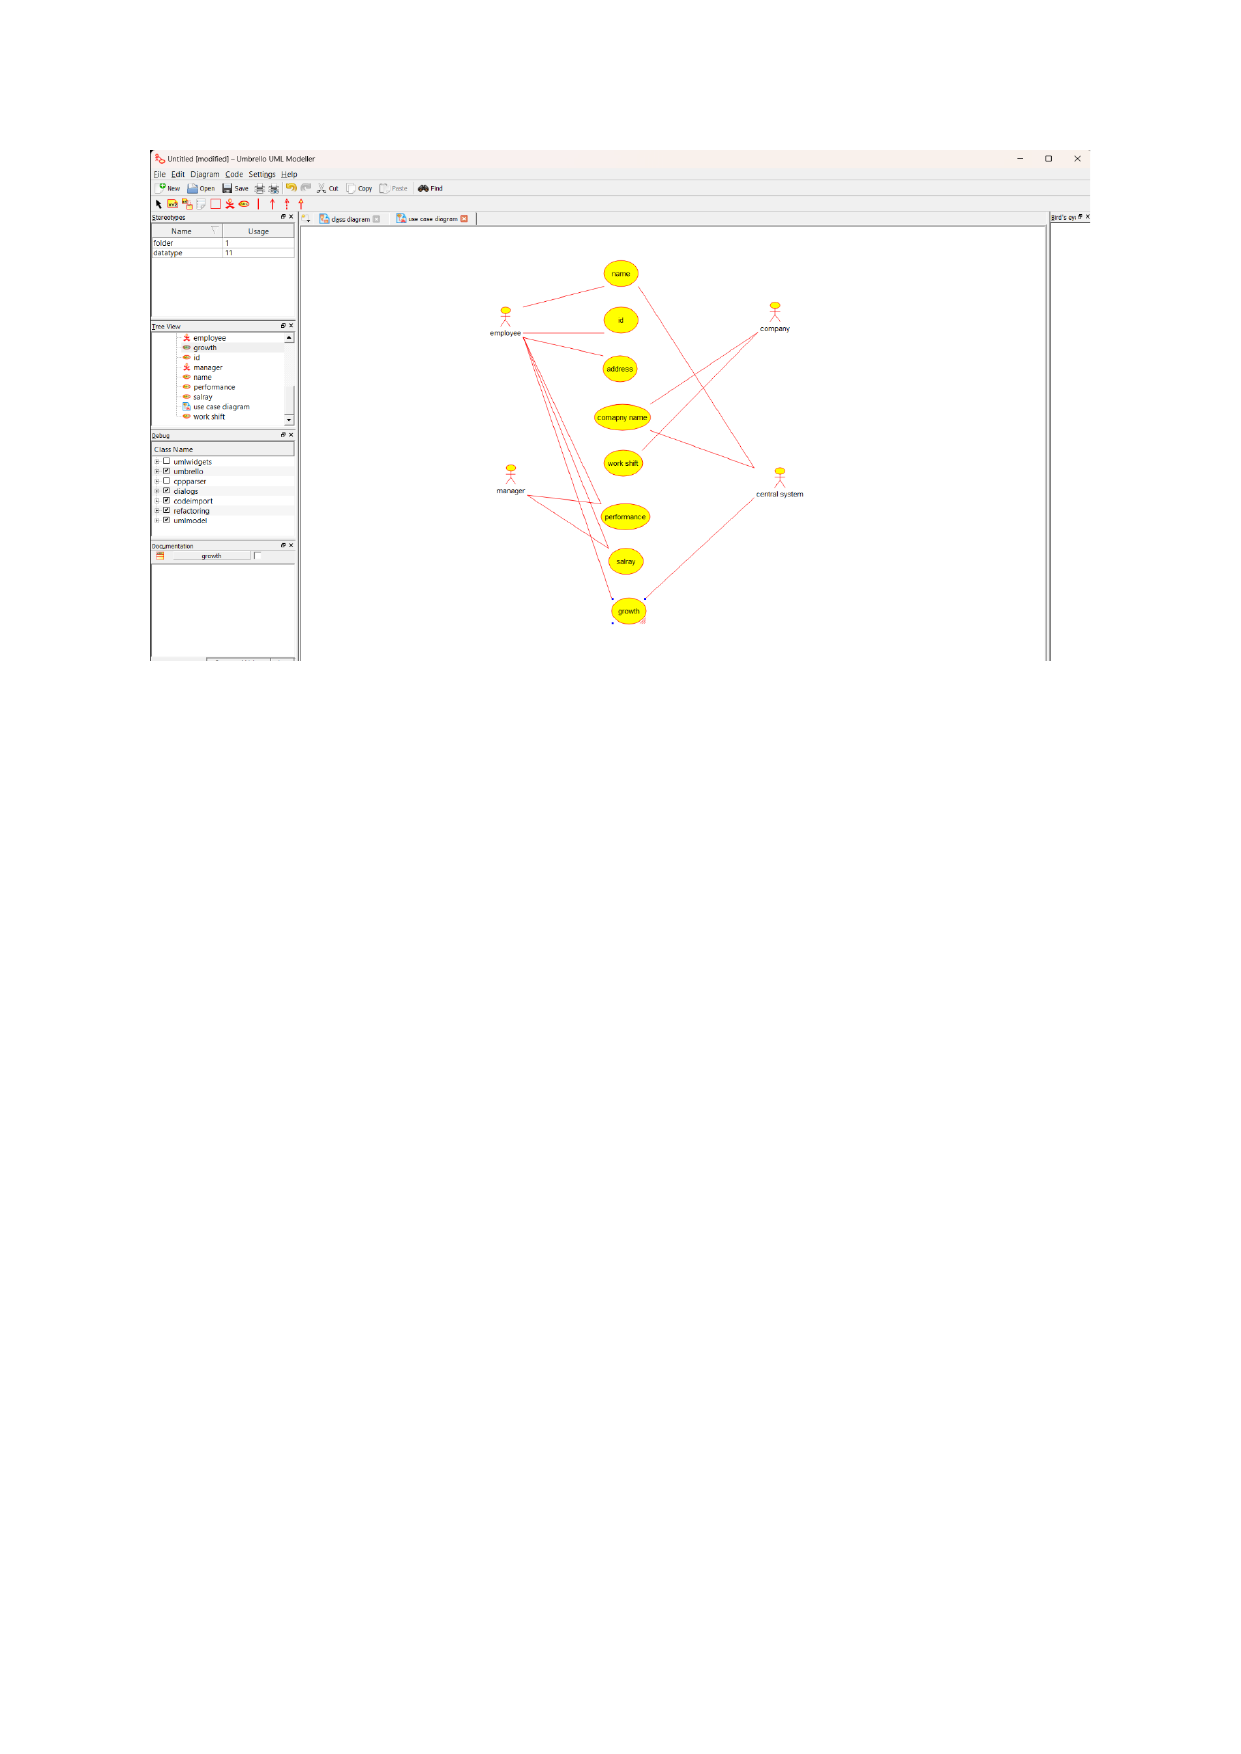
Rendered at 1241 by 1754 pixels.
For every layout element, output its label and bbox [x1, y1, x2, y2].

picture [150, 150, 1091, 661]
